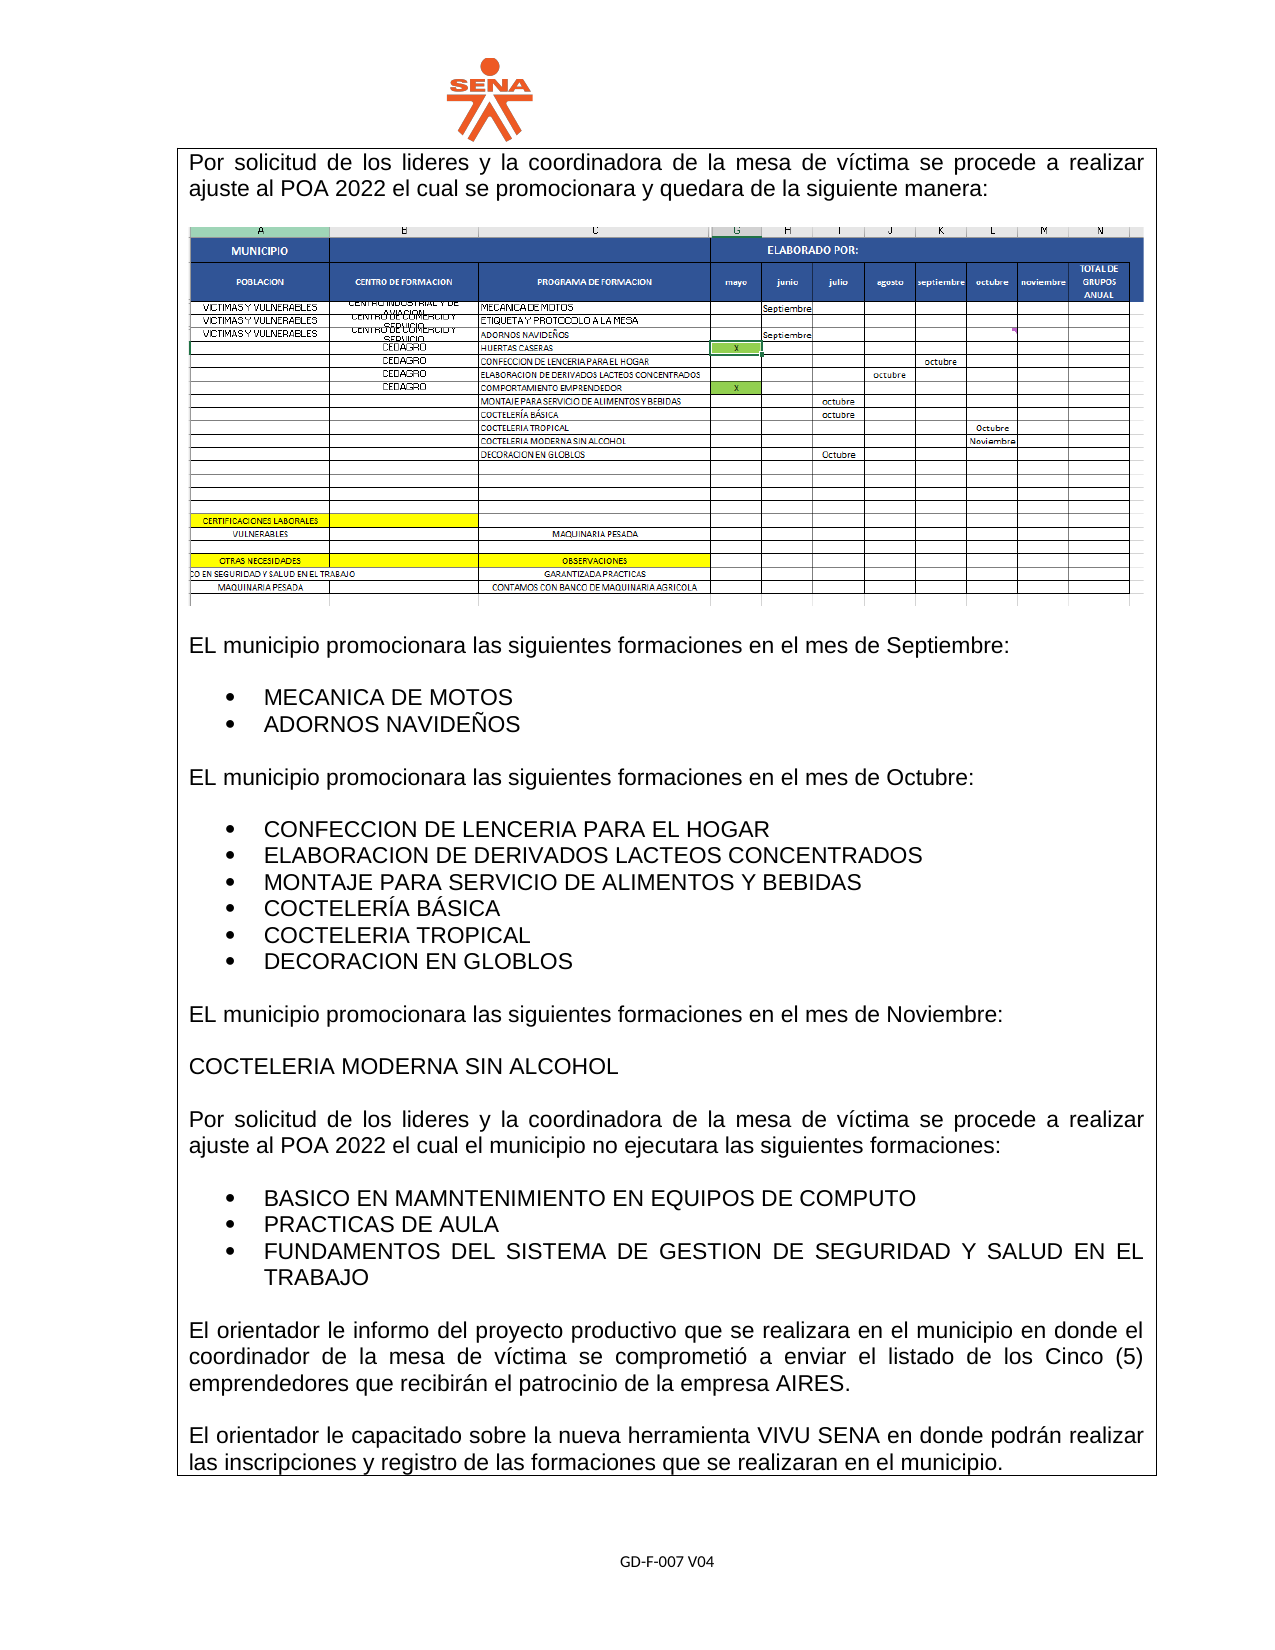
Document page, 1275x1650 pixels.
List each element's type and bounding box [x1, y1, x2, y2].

picture [188, 227, 1144, 606]
table_cell [178, 149, 1156, 1475]
picture [446, 58, 533, 143]
